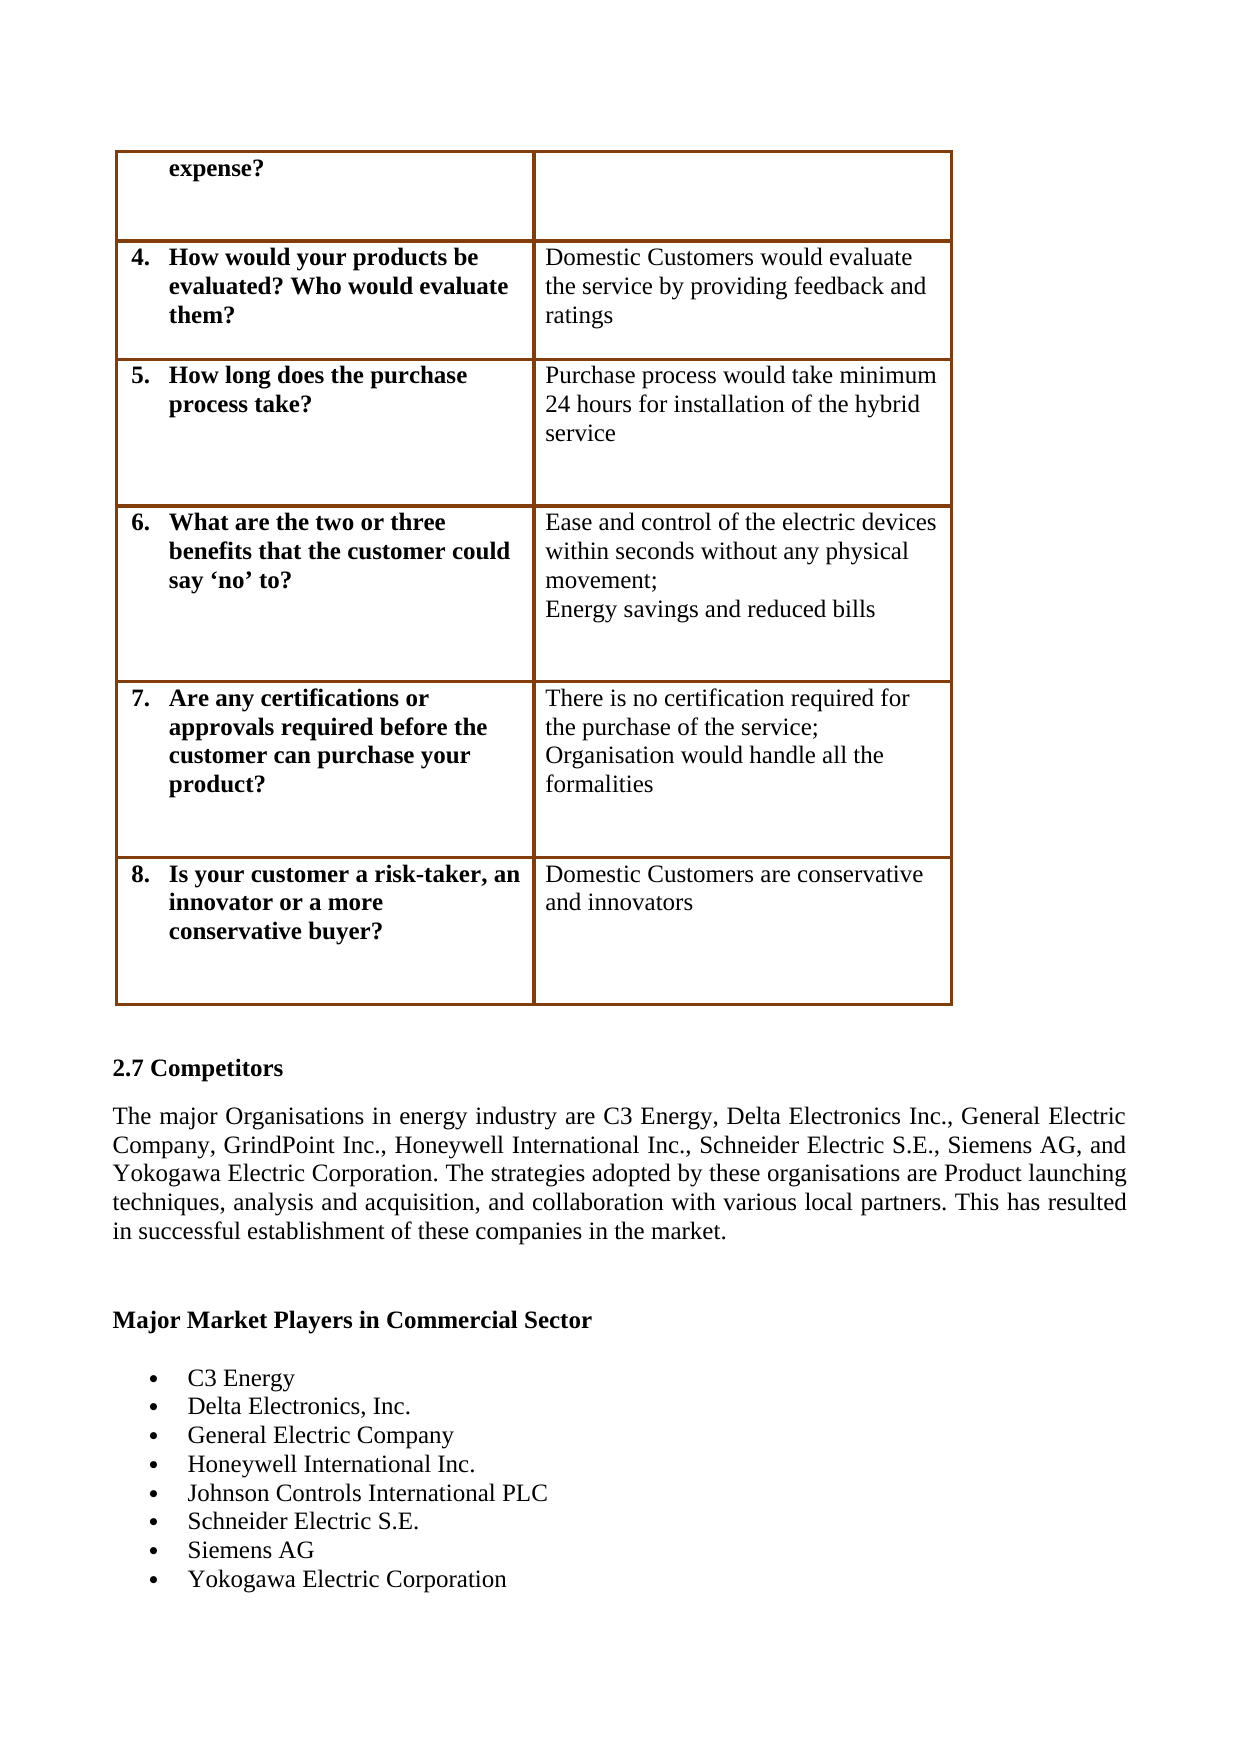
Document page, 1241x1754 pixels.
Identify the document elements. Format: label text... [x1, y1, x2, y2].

table_cell How long does the purchase process take? [118, 361, 532, 504]
table_cell Purchase process would take minimum 24 hours for installation of the hybrid service [536, 361, 950, 504]
list Schneider Electric S.E. [150, 1506, 1128, 1535]
table_cell How would your products be evaluated? Who would evaluate them? [118, 243, 532, 357]
list Siemens AG [150, 1535, 1128, 1564]
text The major Organisations in energy industry are C3 Energy, Delta Electronics Inc., General Electric Company, GrindPoint Inc., Honeywell International Inc., Schneider Electric S.E., Siemens AG, and Yokogawa Electric Corporation. The strategies adopted by these organisations are Product launching techniques, analysis and acquisition, and collaboration with various local partners. This has resulted in successful establishment of these companies in the market. [112, 1101, 1128, 1245]
table_cell There is no certification required for the purchase of the service; Organisation would handle all the formalities [536, 683, 950, 856]
table_cell Ease and control of the electric devices within seconds without any physical movement; Energy savings and reduced bills [536, 508, 950, 680]
list General Electric Company [150, 1420, 1128, 1449]
list Johnson Controls International PLC [150, 1478, 1128, 1506]
table_cell Are any certifications or approvals required before the customer can purchase your product? [118, 683, 532, 856]
table_cell What are the two or three benefits that the customer could say ‘no’ to? [118, 508, 532, 680]
text 2.7 Competitors [112, 1053, 1128, 1082]
table_cell Is your customer a risk-taker, an innovator or a more conservative buyer? [118, 859, 532, 1002]
text Major Market Players in Commercial Sector [112, 1305, 1128, 1333]
list Yokogawa Electric Corporation [150, 1564, 1128, 1593]
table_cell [536, 153, 950, 239]
list Delta Electronics, Inc. [150, 1391, 1128, 1420]
list C3 Energy [150, 1363, 1128, 1391]
list Honeywell International Inc. [150, 1449, 1128, 1478]
table_cell Domestic Customers are conservative and innovators [536, 859, 950, 1002]
table_cell Domestic Customers would evaluate the service by providing feedback and ratings [536, 243, 950, 357]
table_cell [118, 153, 532, 239]
